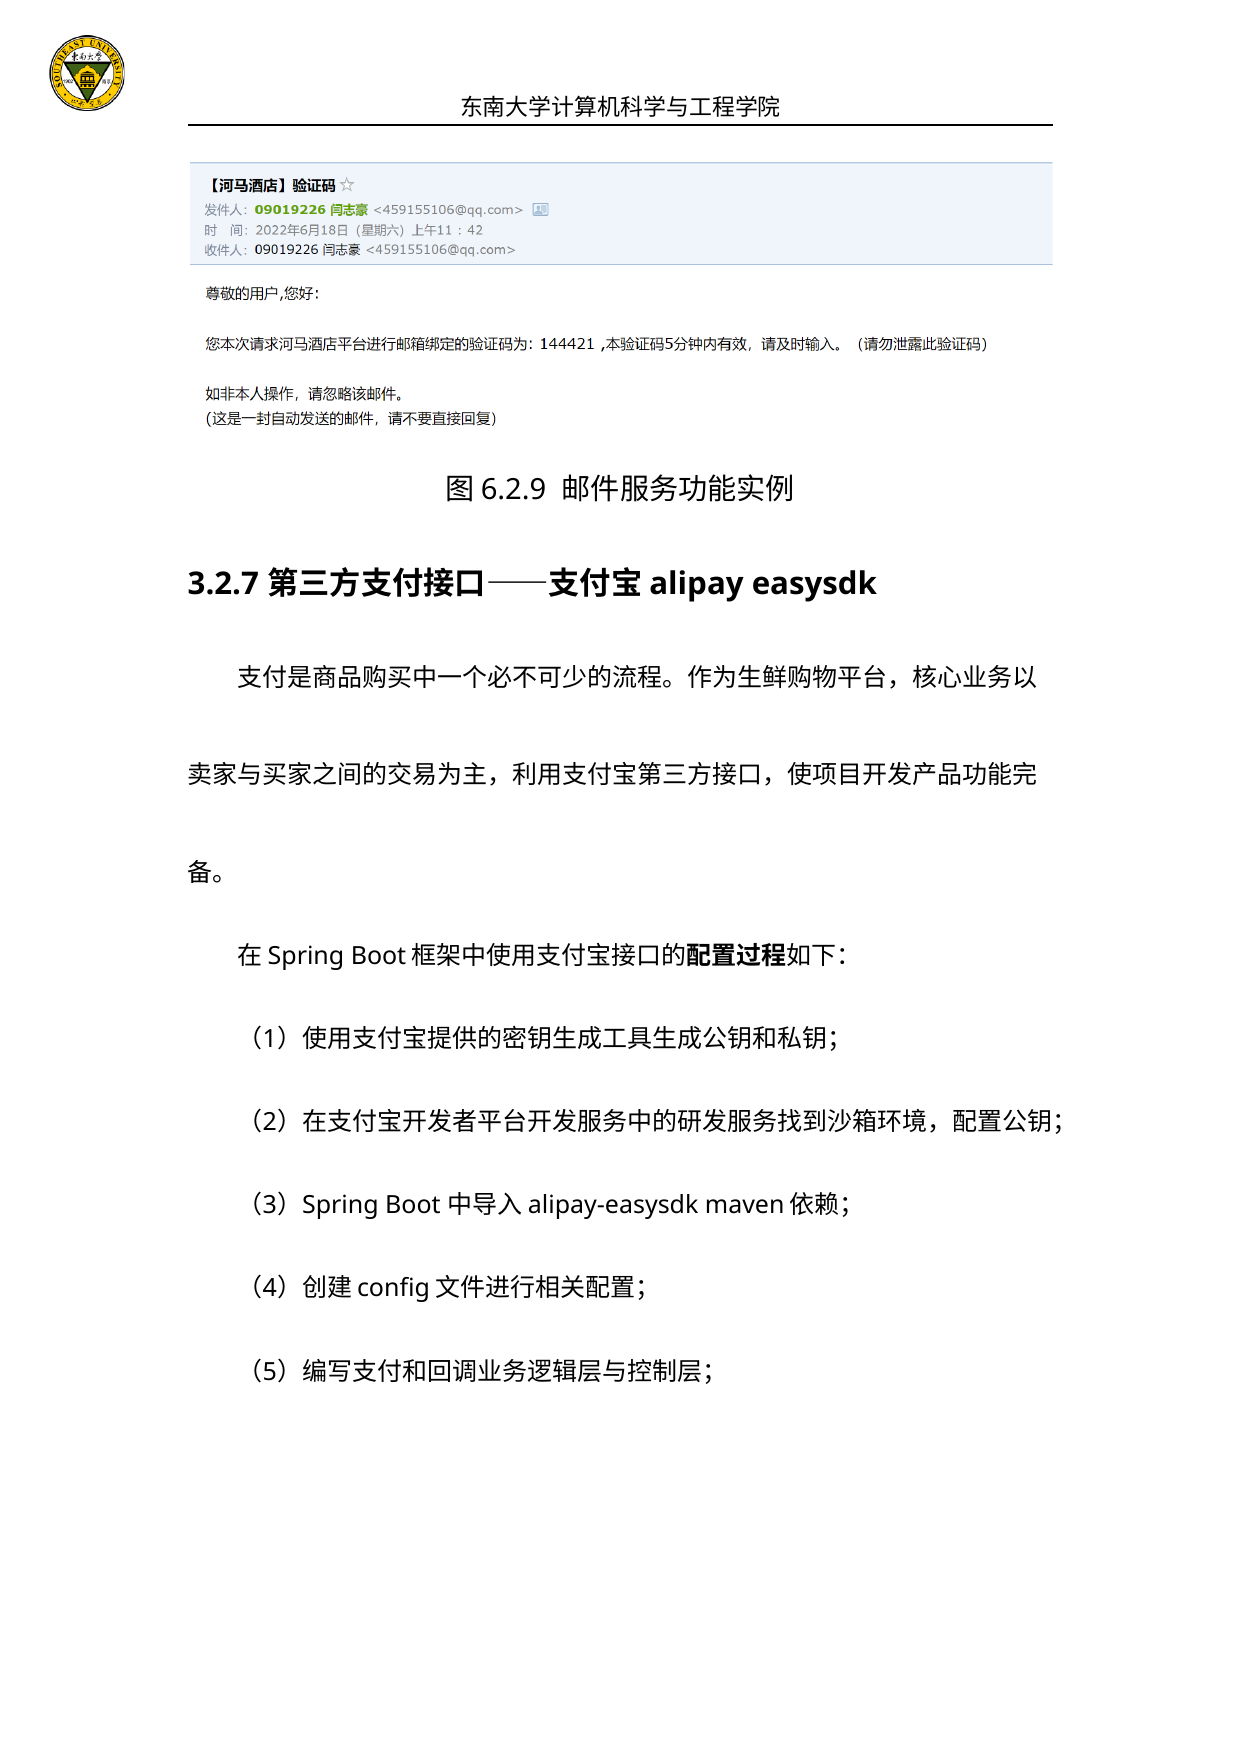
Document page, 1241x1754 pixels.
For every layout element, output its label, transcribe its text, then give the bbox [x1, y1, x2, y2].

text 图6.2.9 邮件服务功能实例 [187, 454, 1053, 519]
text （1）使用支付宝提供的密钥生成工具生成公钥和私钥； [187, 1004, 1053, 1069]
text 支付是商品购买中一个必不可少的流程。作为生鲜购物平台，核心业务以卖家与买家之间的交易为主，利用支付宝第三方接口，使项目开发产品功能完备。 [187, 643, 1053, 903]
text 在Spring Boot框架中使用支付宝接口的配置过程如下： [187, 921, 1053, 986]
picture [49, 35, 125, 111]
text （4）创建config文件进行相关配置； [187, 1253, 1053, 1318]
text （3）Spring Boot 中导入 alipay-easysdk maven依赖； [187, 1170, 1053, 1235]
picture [187, 162, 1053, 442]
subtitle 3.2.7 第三方支付接口——支付宝 alipay easysdk [187, 549, 1053, 614]
text （5）编写支付和回调业务逻辑层与控制层； [187, 1337, 1053, 1402]
text （2）在支付宝开发者平台开发服务中的研发服务找到沙箱环境，配置公钥； [187, 1087, 1053, 1152]
